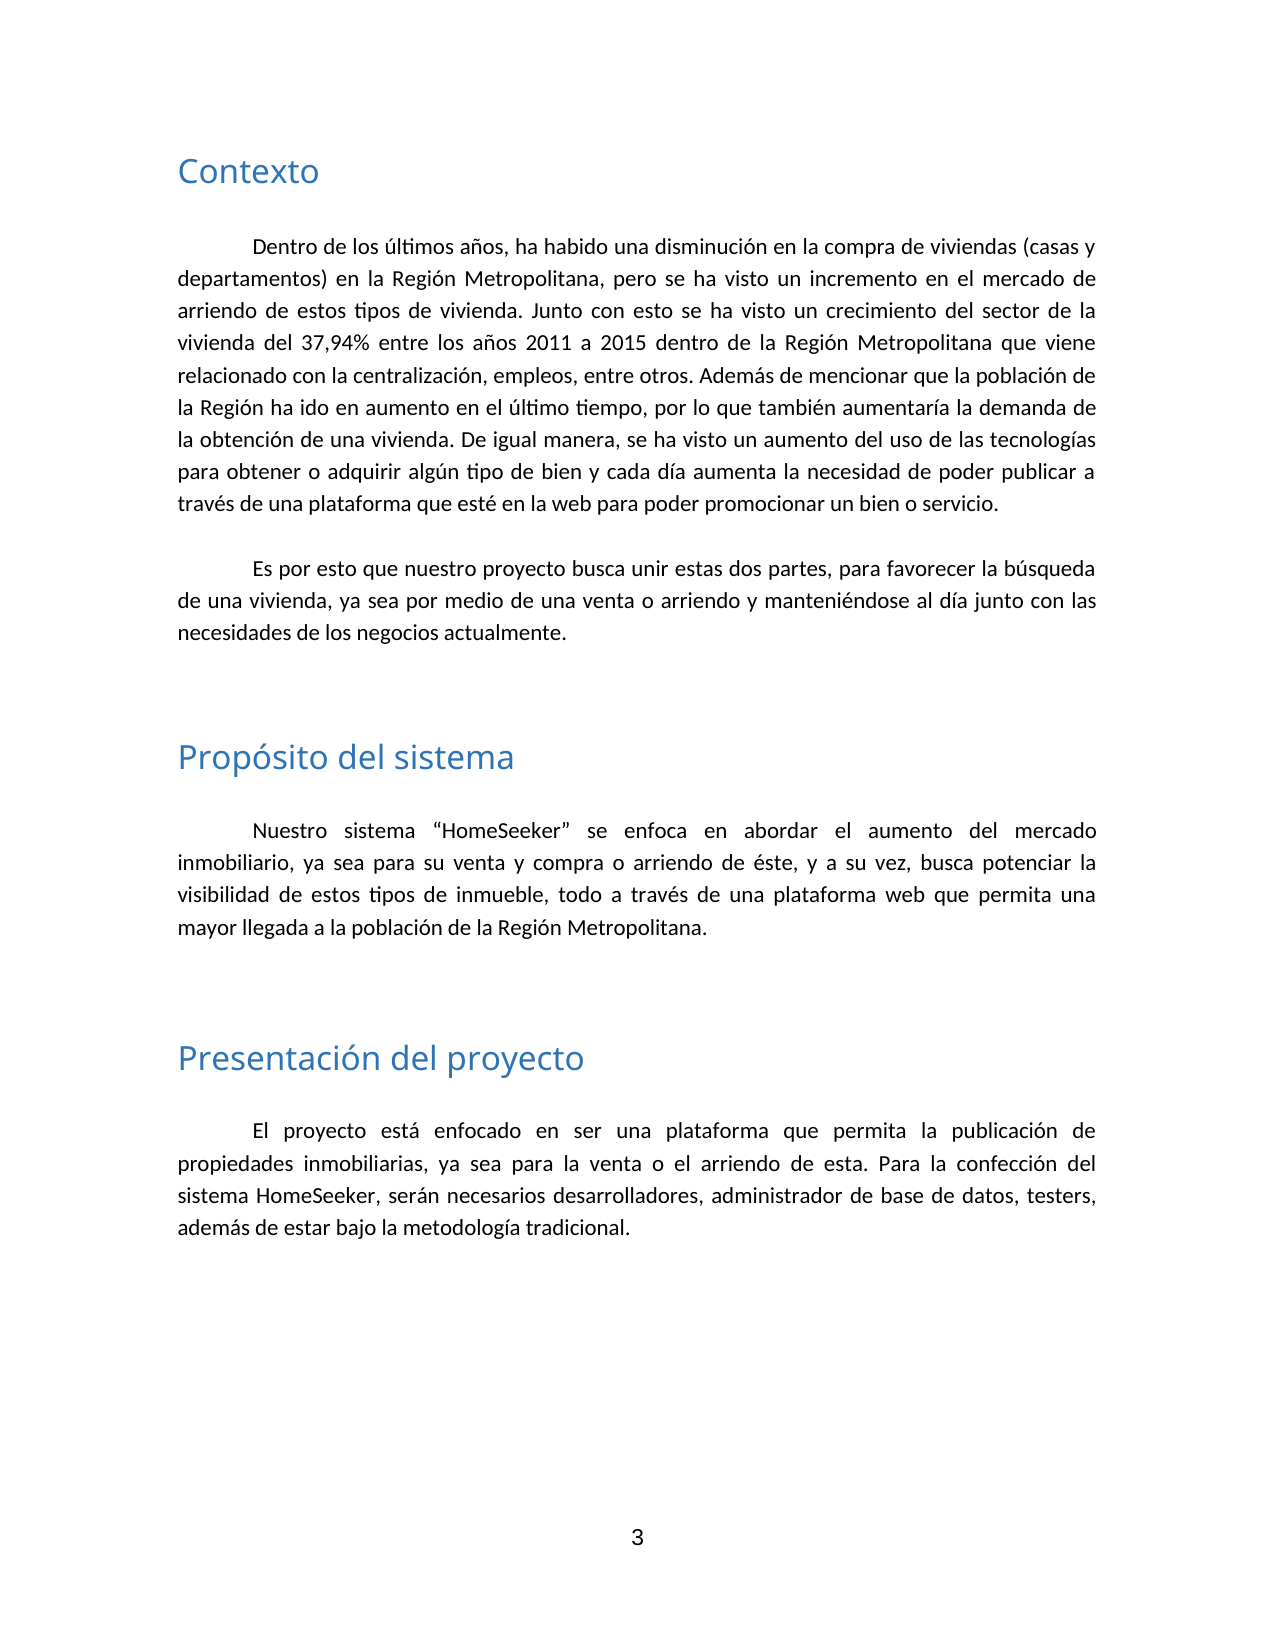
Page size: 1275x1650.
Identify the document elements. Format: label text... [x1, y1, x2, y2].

subtitle Presentación del proyecto [177, 1034, 1098, 1080]
text Dentro de los últimos años, ha habido una disminución en la compra de viviendas (casas y departamentos) en la Región Metropolitana, pero se ha visto un incremento en el mercado de arriendo de estos tipos de vivienda. Junto con esto se ha visto un crecimiento del sector de la vivienda del 37,94% entre los años 2011 a 2015 dentro de la Región Metropolitana que viene relacionado con la centralización, empleos, entre otros. Además de mencionar que la población de la Región ha ido en aumento en el último tiempo, por lo que también aumentaría la demanda de la obtención de una vivienda. De igual manera, se ha visto un aumento del uso de las tecnologías para obtener o adquirir algún tipo de bien y cada día aumenta la necesidad de poder publicar a través de una plataforma que esté en la web para poder promocionar un bien o servicio. [177, 232, 1098, 517]
text Es por esto que nuestro proyecto busca unir estas dos partes, para favorecer la búsqueda de una vivienda, ya sea por medio de una venta o arriendo y manteniéndose al día junto con las necesidades de los negocios actualmente. [177, 554, 1098, 646]
text Nuestro sistema “HomeSeeker” se enfoca en abordar el aumento del mercado inmobiliario, ya sea para su venta y compra o arriendo de éste, y a su vez, busca potenciar la visibilidad de estos tipos de inmueble, todo a través de una plataforma web que permita una mayor llegada a la población de la Región Metropolitana. [177, 816, 1098, 941]
text El proyecto está enfocado en ser una plataforma que permita la publicación de propiedades inmobiliarias, ya sea para la venta o el arriendo de esta. Para la confección del sistema HomeSeeker, serán necesarios desarrolladores, administrador de base de datos, testers, además de estar bajo la metodología tradicional. [177, 1117, 1098, 1241]
subtitle Propósito del sistema [177, 734, 1098, 779]
subtitle Contexto [177, 148, 1098, 193]
